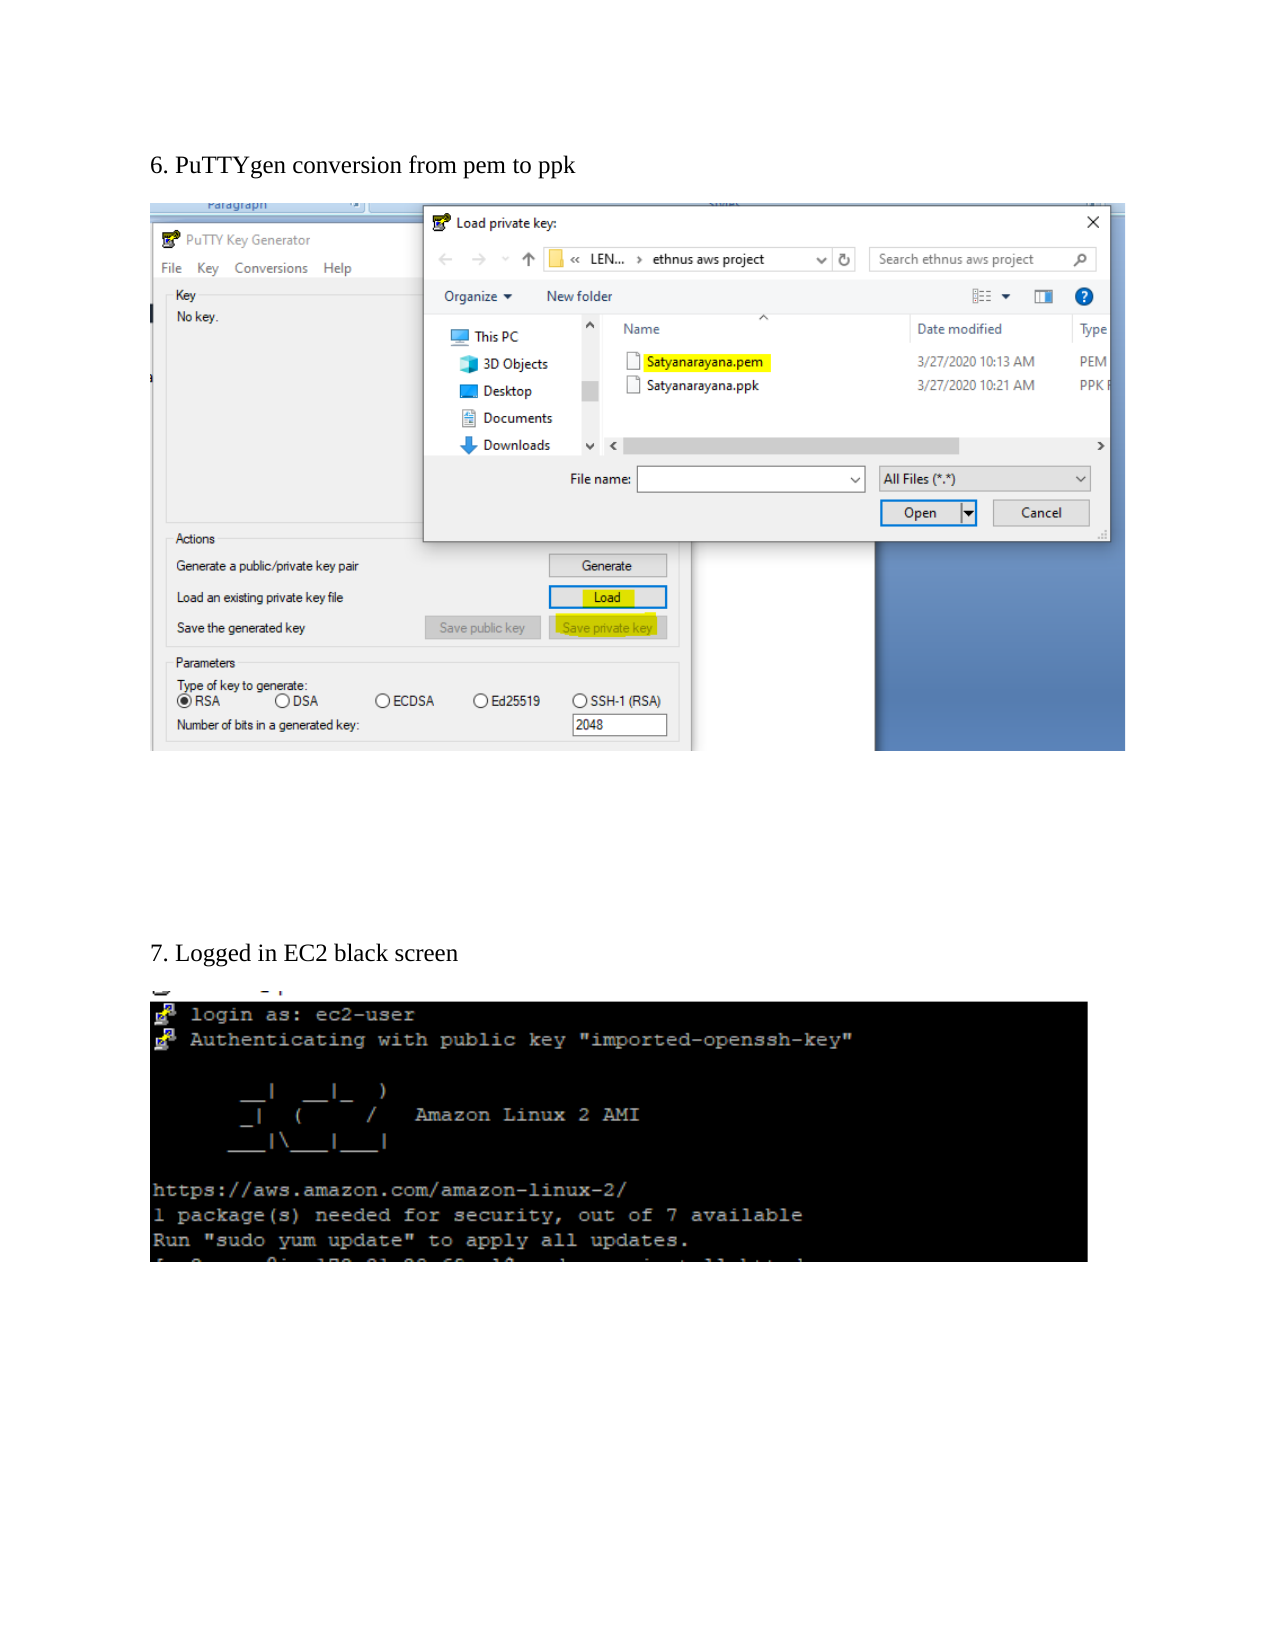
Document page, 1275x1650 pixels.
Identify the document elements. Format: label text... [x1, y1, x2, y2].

picture [150, 203, 1125, 751]
picture [150, 991, 1088, 1262]
text 6. PuTTYgen conversion from pem to ppk [150, 150, 1125, 179]
text 7. Logged in EC2 black screen [150, 938, 1125, 966]
